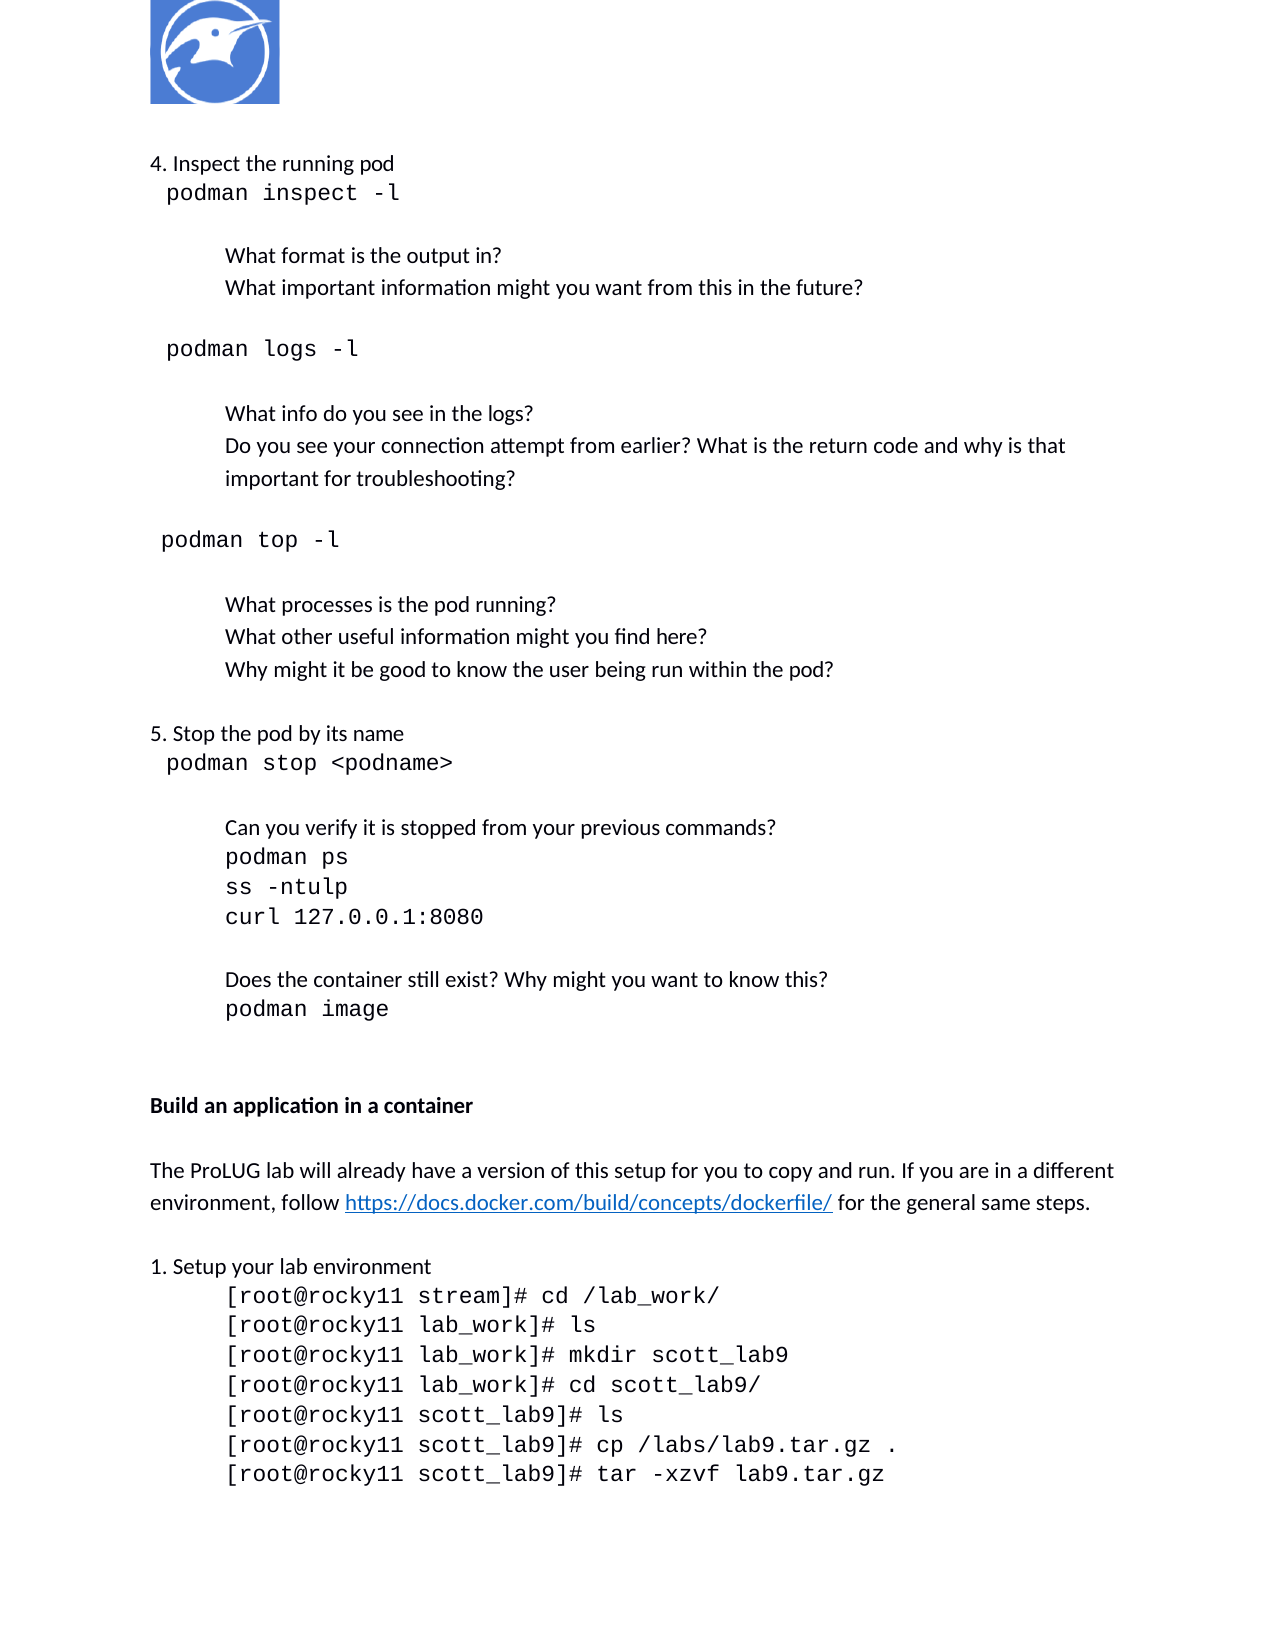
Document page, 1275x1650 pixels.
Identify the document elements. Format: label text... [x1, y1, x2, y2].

text What other useful information might you find here? [225, 622, 1125, 651]
text Why might it be good to know the user being run within the pod? [225, 655, 1125, 683]
text Do you see your connection attempt from earlier? What is the return code and why is that important for troubleshooting? [225, 432, 1125, 492]
subtitle Build an application in a container [150, 1091, 1125, 1119]
text [root@rocky11 lab_work]# mkdir scott_lab9 [root@rocky11 lab_work]# cd scott_lab9/ [root@rocky11 scott_lab9]# ls [225, 1344, 886, 1429]
text podman image [225, 997, 1125, 1023]
text What important information might you want from this in the future? [225, 273, 1125, 301]
list Inspect the running pod [150, 149, 1125, 177]
text What info do you see in the logs? [225, 399, 1125, 428]
text Does the container still exist? Why might you want to know this? [225, 965, 1125, 993]
text podman stop <podname> [166, 751, 1125, 777]
text podman ps ss -ntulp [225, 846, 349, 901]
text [root@rocky11 stream]# cd /lab_work/ [root@rocky11 lab_work]# ls [225, 1284, 886, 1340]
text The ProLUG lab will already have a version of this setup for you to copy and run. If you are in a different environment, follow https://docs.docker.com/build/concepts/dockerfile/ for the general same steps. [150, 1156, 1125, 1216]
text podman logs -l [166, 338, 1125, 363]
text podman top -l [161, 528, 1125, 554]
text podman inspect -l [166, 181, 1125, 207]
text What format is the output in? [225, 241, 1125, 269]
text Can you verify it is stopped from your previous commands? [225, 813, 1125, 841]
list Setup your lab environment [150, 1252, 1125, 1280]
list Stop the pod by its name [150, 719, 1125, 747]
text curl 127.0.0.1:8080 [225, 905, 1125, 931]
picture [150, 0, 280, 104]
text [root@rocky11 scott_lab9]# cp /labs/lab9.tar.gz . [root@rocky11 scott_lab9]# tar -xzvf lab9.tar.gz [225, 1433, 1071, 1489]
text What processes is the pod running? [225, 590, 1125, 618]
